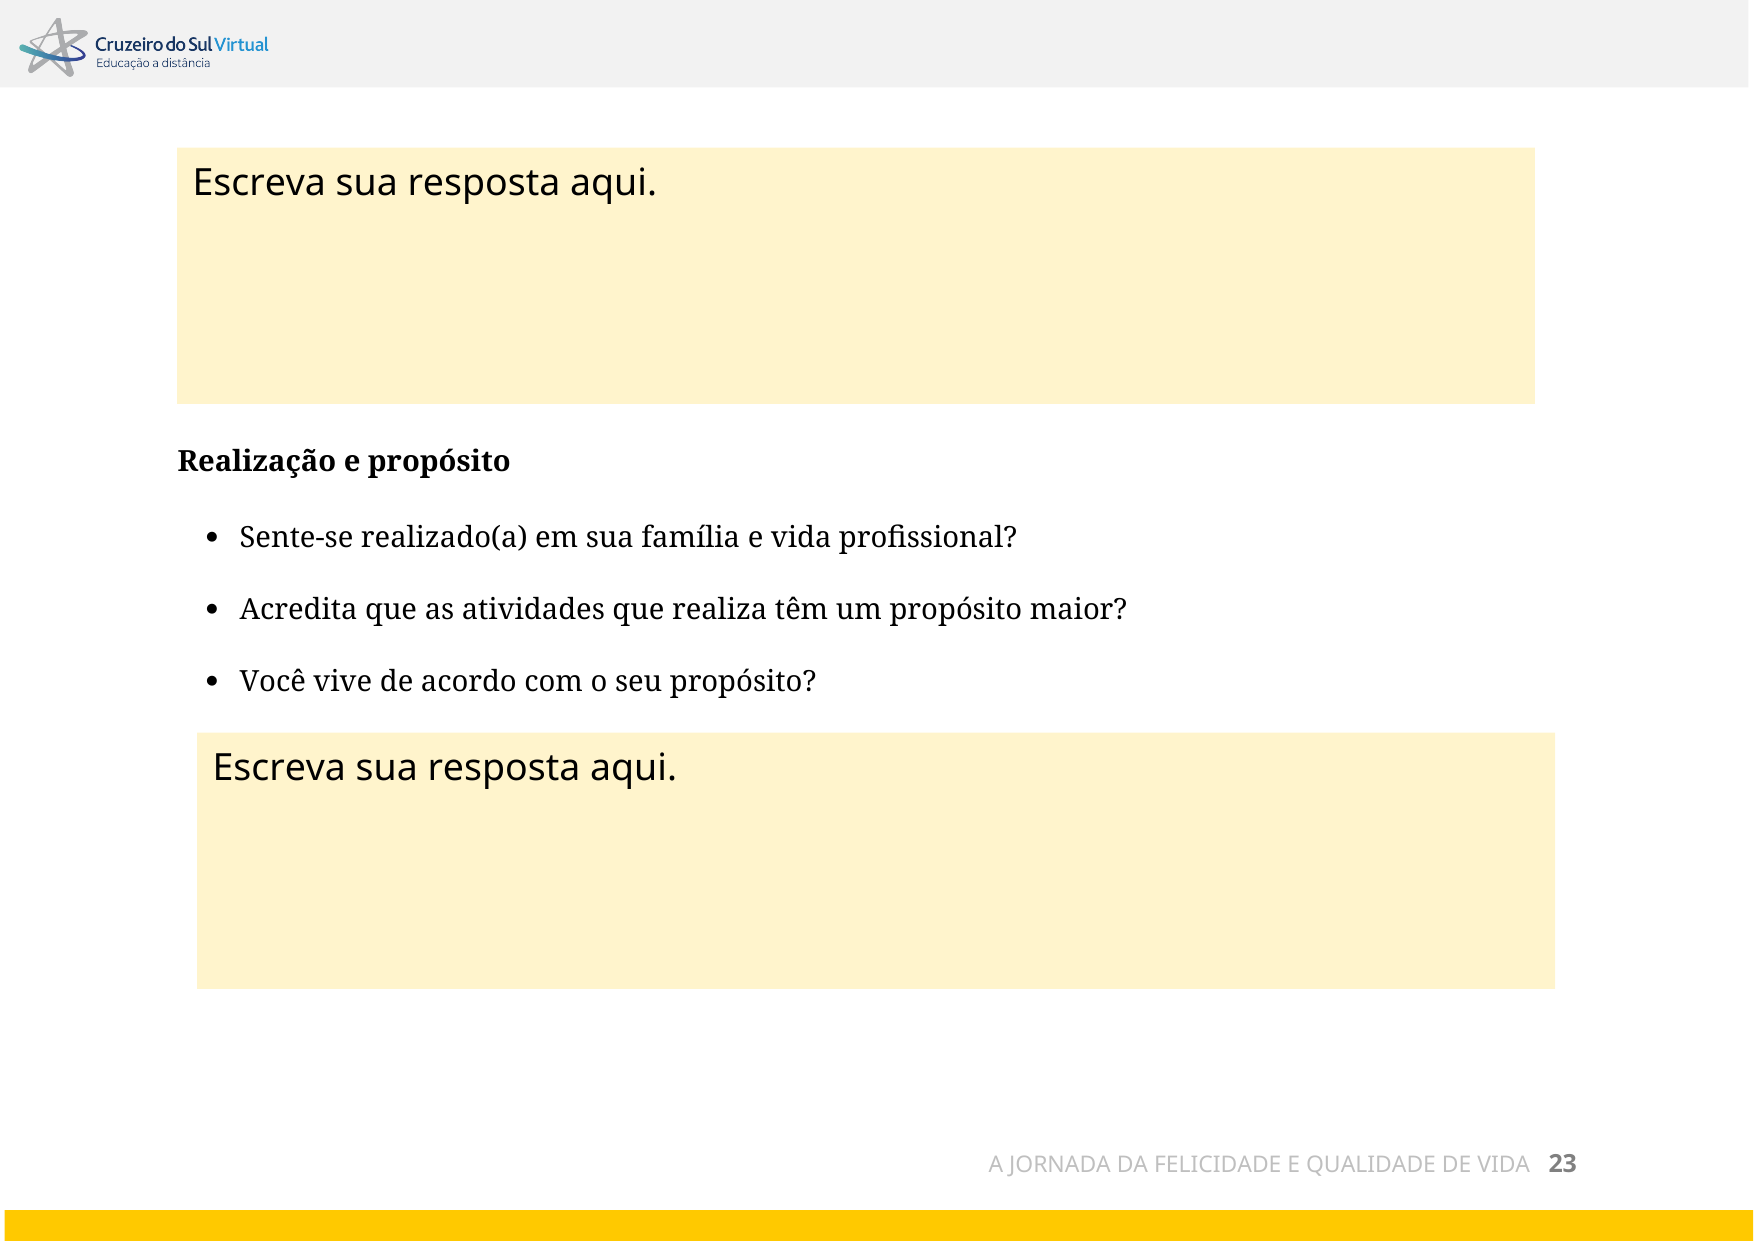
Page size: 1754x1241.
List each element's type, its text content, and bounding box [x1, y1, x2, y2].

text Você vive de acordo com o seu propósito? [207, 661, 1577, 700]
text Acredita que as atividades que realiza têm um propósito maior? [207, 588, 1577, 628]
picture [17, 18, 269, 77]
text Realização e propósito [177, 440, 1577, 480]
text Sente-se realizado(a) em sua família e vida profissional? [207, 517, 1577, 556]
